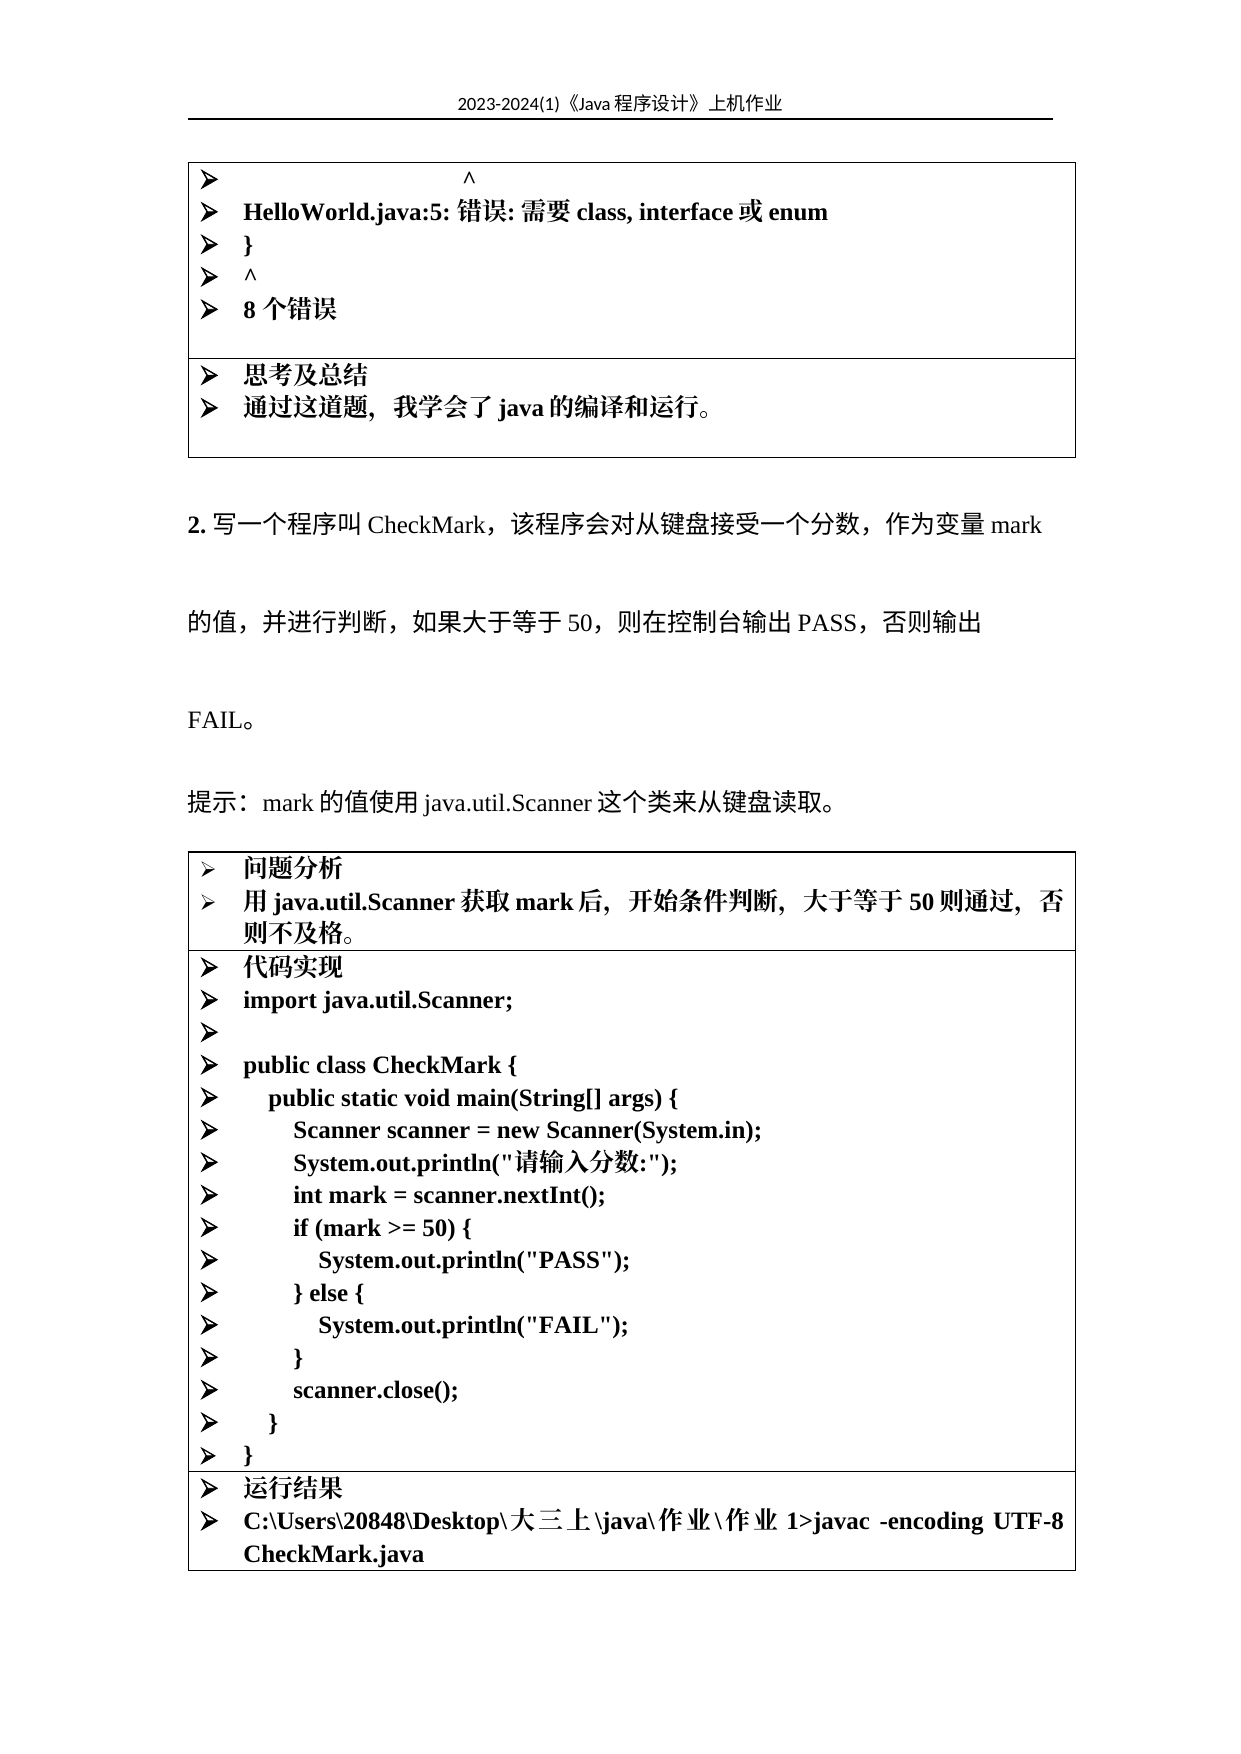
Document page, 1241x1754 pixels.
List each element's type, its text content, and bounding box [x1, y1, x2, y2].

table_cell 代码实现 import java.util.Scanner; public class CheckMark { public static void main(String[] args) { Scanner scanner = new Scanner(System.in); System.out.println("请输入分数:"); int mark = scanner.nextInt(); if (mark >= 50) { System.out.println("PASS"); } else { System.out.println("FAIL"); } scanner.close(); } } [189, 951, 1075, 1471]
table_cell 思考及总结 通过这道题，我学会了java的编译和运行。 [189, 359, 1075, 457]
text 2. 写一个程序叫CheckMark，该程序会对从键盘接受一个分数，作为变量mark的值，并进行判断，如果大于等于50，则在控制台输出PASS，否则输出FAIL。 [187, 490, 1053, 750]
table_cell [189, 1472, 1075, 1569]
table_header 问题分析 用java.util.Scanner获取mark后，开始条件判断，大于等于50则通过，否则不及格。 [189, 853, 1075, 950]
text 提示：mark的值使用java.util.Scanner这个类来从键盘读取。 [187, 768, 1053, 833]
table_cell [189, 163, 1075, 358]
